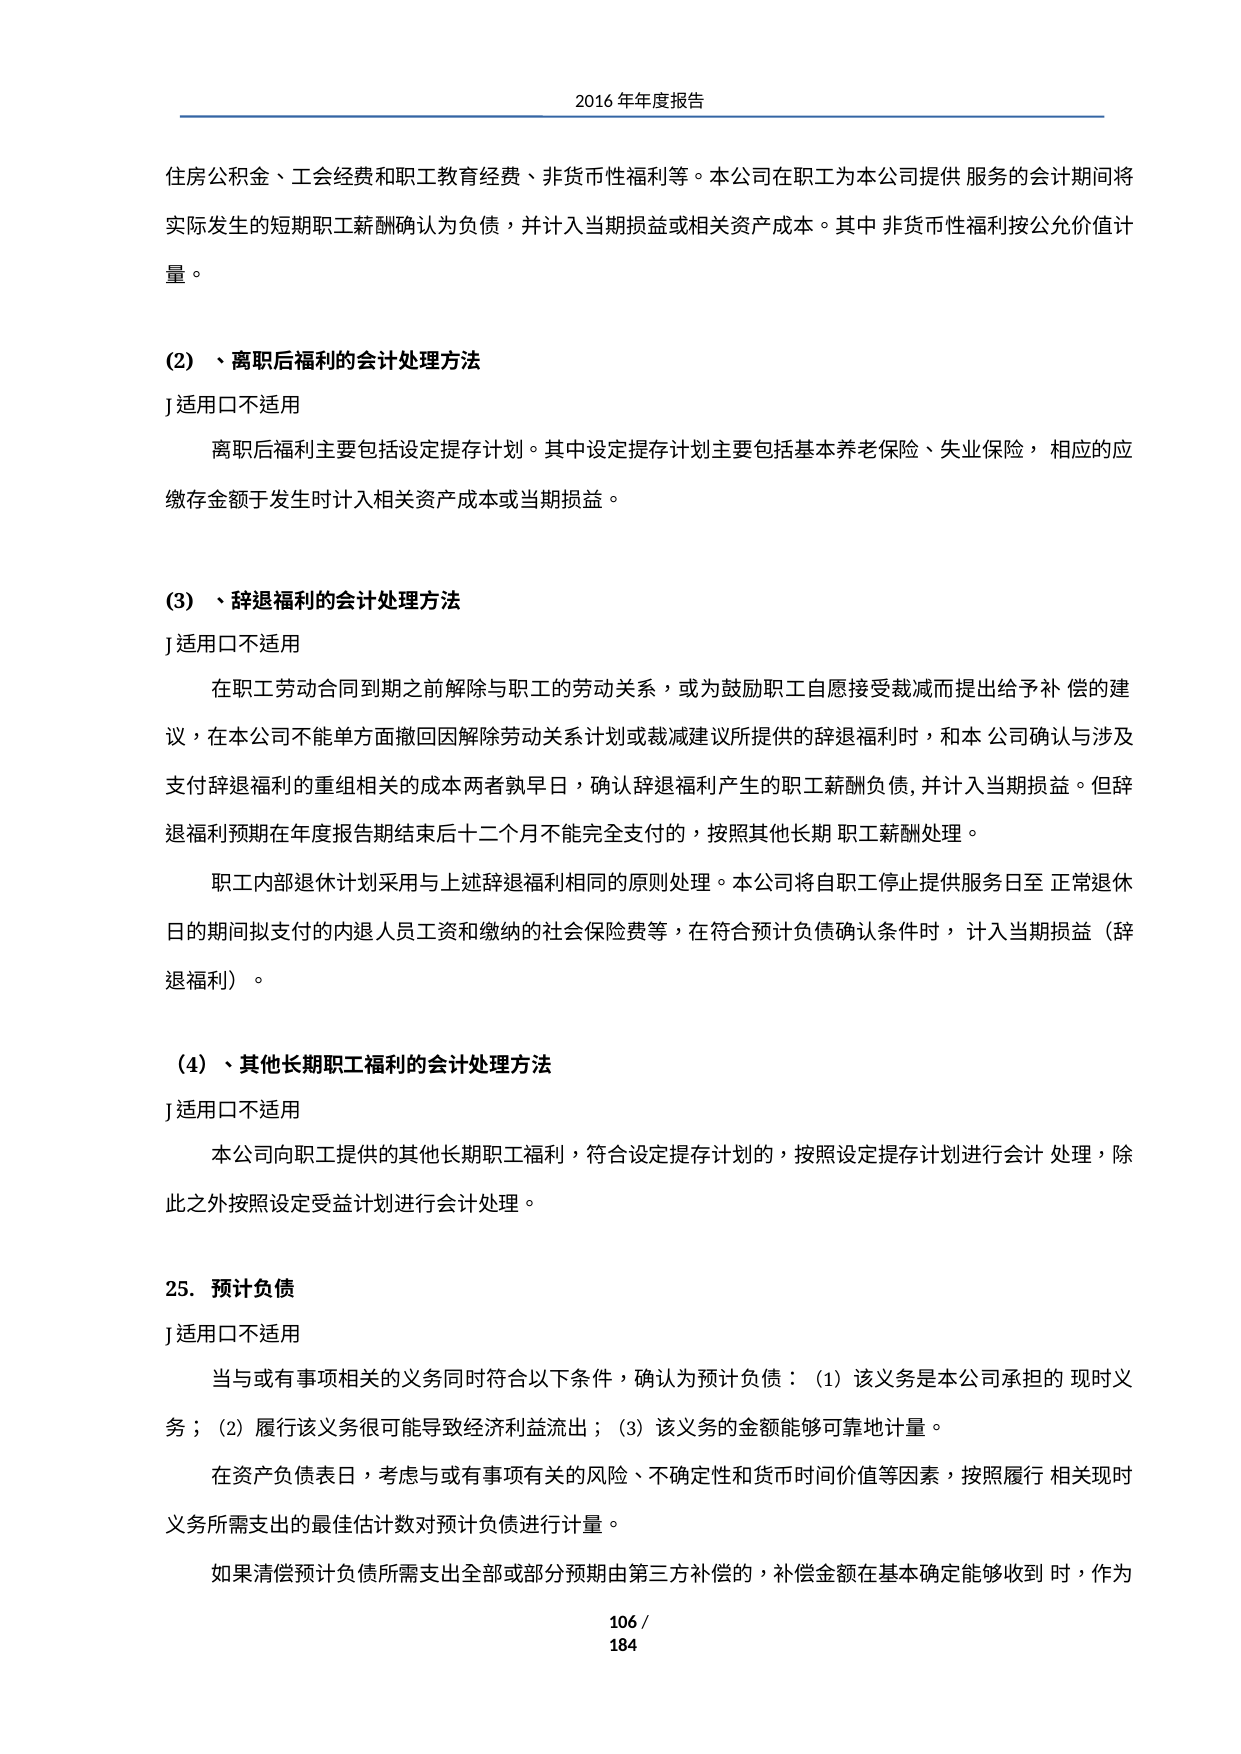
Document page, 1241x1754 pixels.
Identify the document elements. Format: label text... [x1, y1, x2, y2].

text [165, 146, 1134, 292]
text J适用口不适用 [165, 1319, 1134, 1347]
text 本公司向职工提供的其他长期职工福利，符合设定提存计划的，按照设定提存计划进行会计 处理，除此之外按照设定受益计划进行会计处理。 [165, 1124, 1134, 1222]
text 当与或有事项相关的义务同时符合以下条件，确认为预计负债：（1）该义务是本公司承担的 现时义务；（2）履行该义务很可能导致经济利益流出；（3）该义务的金额能够可靠地计量。 [165, 1347, 1134, 1445]
list 预计负债 [165, 1274, 1134, 1302]
list 、离职后福利的会计处理方法 [165, 347, 1134, 375]
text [165, 1542, 1134, 1591]
text J适用口不适用 [165, 629, 1134, 657]
text J适用口不适用 [165, 390, 1134, 418]
text 在资产负债表日，考虑与或有事项有关的风险、不确定性和货币时间价值等因素，按照履行 相关现时义务所需支出的最佳估计数对预计负债进行计量。 [165, 1445, 1134, 1542]
text 在职工劳动合同到期之前解除与职工的劳动关系，或为鼓励职工自愿接受裁减而提出给予补 偿的建议，在本公司不能单方面撤回因解除劳动关系计划或裁减建议所提供的辞退福利时，和本 公司确认与涉及支付辞退福利的重组相关的成本两者孰早日，确认辞退福利产生的职工薪酬负债, 并计入当期损益。但辞退福利预期在年度报告期结束后十二个月不能完全支付的，按照其他长期 职工薪酬处理。 [165, 657, 1134, 851]
text （4）、其他长期职工福利的会计处理方法 [165, 1050, 1134, 1078]
list 、辞退福利的会计处理方法 [165, 586, 1134, 614]
text 离职后福利主要包括设定提存计划。其中设定提存计划主要包括基本养老保险、失业保险， 相应的应缴存金额于发生时计入相关资产成本或当期损益。 [165, 418, 1134, 517]
text J适用口不适用 [165, 1095, 1134, 1124]
text 职工内部退休计划采用与上述辞退福利相同的原则处理。本公司将自职工停止提供服务日至 正常退休日的期间拟支付的内退人员工资和缴纳的社会保险费等，在符合预计负债确认条件时， 计入当期损益（辞退福利）。 [165, 851, 1134, 998]
